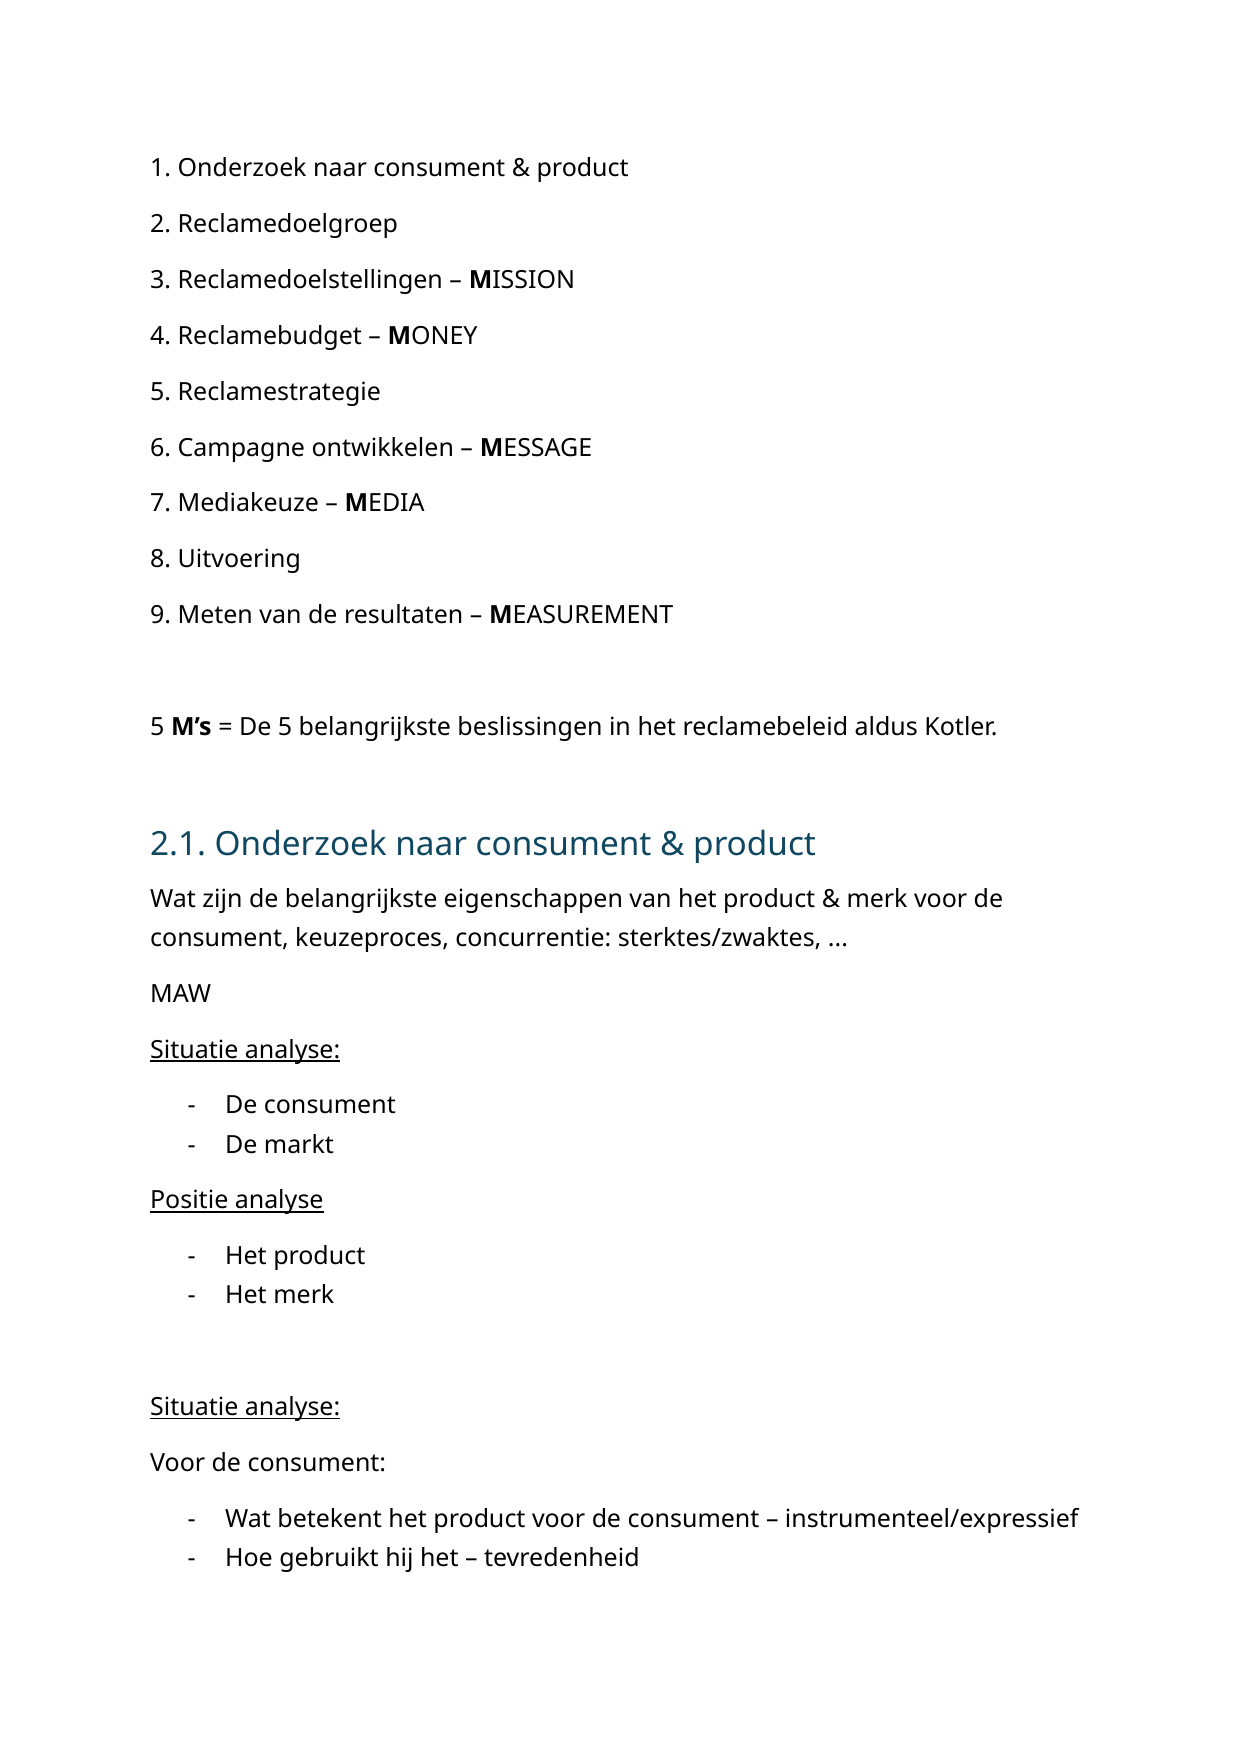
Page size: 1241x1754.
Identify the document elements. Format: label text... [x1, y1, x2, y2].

text 3. Reclamedoelstellingen – MISSION [150, 262, 1090, 296]
list Wat betekent het product voor de consument – instrumenteel/expressief [187, 1501, 1090, 1534]
text 6. Campagne ontwikkelen – MESSAGE [150, 429, 1090, 463]
text 9. Meten van de resultaten – MEASUREMENT [150, 597, 1090, 631]
list Het product [187, 1238, 1090, 1272]
text Positie analyse [150, 1182, 1090, 1216]
text 4. Reclamebudget – MONEY [150, 317, 1090, 352]
text 1. Onderzoek naar consument & product [150, 150, 1090, 184]
text 7. Mediakeuze – MEDIA [150, 485, 1090, 519]
text 8. Uitvoering [150, 541, 1090, 575]
text Voor de consument: [150, 1445, 1090, 1479]
list De markt [187, 1126, 1090, 1160]
text Situatie analyse: [150, 1389, 1090, 1423]
text Wat zijn de belangrijkste eigenschappen van het product & merk voor de consument, keuzeproces, concurrentie: sterktes/zwaktes, ... [150, 881, 1090, 954]
text 5. Reclamestrategie [150, 373, 1090, 407]
subtitle 2.1. Onderzoek naar consument & product [150, 820, 1090, 865]
list De consument [187, 1087, 1090, 1121]
list Het merk [187, 1277, 1090, 1311]
text 2. Reclamedoelgroep [150, 206, 1090, 240]
text Situatie analyse: [150, 1031, 1090, 1065]
text MAW [150, 976, 1090, 1009]
list Hoe gebruikt hij het – tevredenheid [187, 1540, 1090, 1574]
text 5 M’s = De 5 belangrijkste beslissingen in het reclamebeleid aldus Kotler. [150, 708, 1090, 742]
